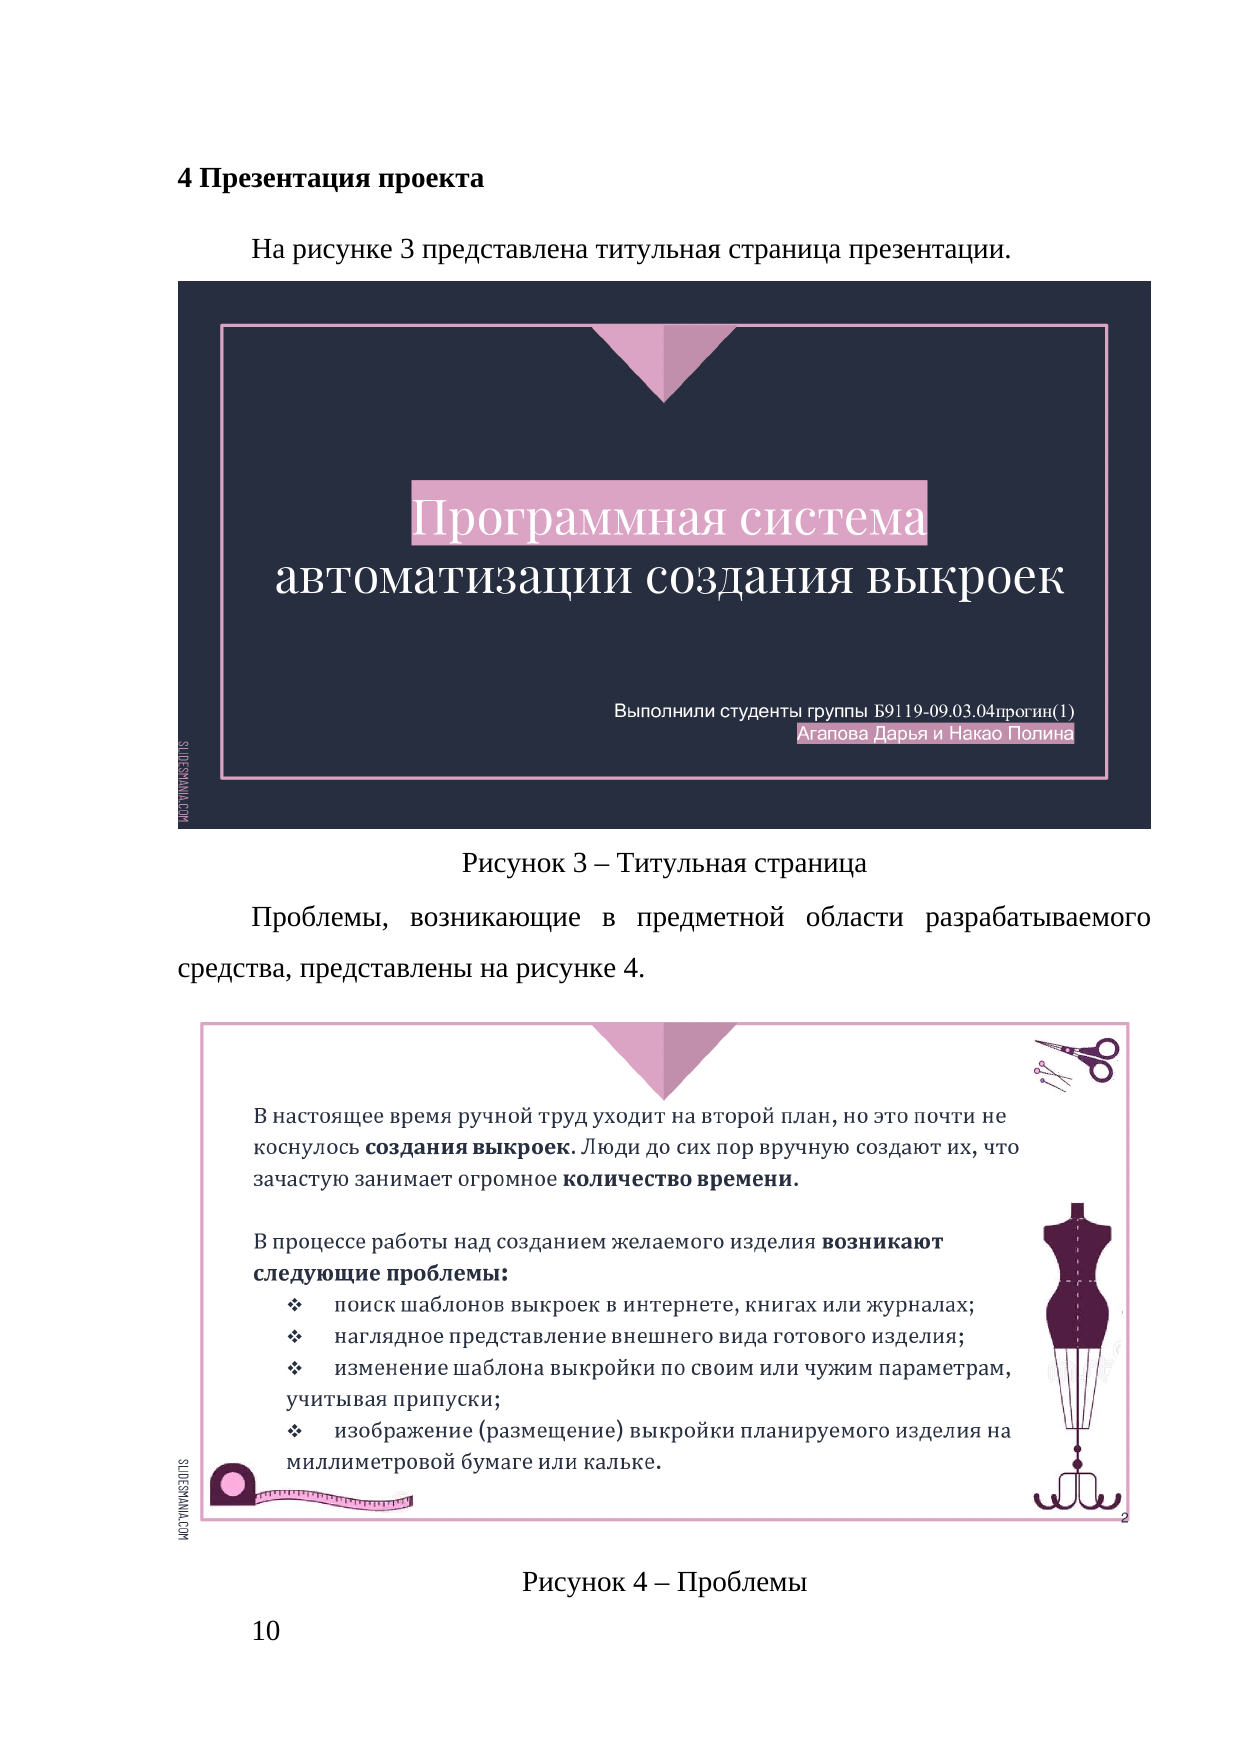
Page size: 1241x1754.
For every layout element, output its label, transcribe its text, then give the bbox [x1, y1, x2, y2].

text Рисунок 3 – Титульная страница [177, 845, 1152, 878]
picture [178, 281, 1151, 829]
picture [178, 999, 1151, 1547]
text Проблемы, возникающие в предметной области разрабатываемого средства, представлены на рисунке 4. [177, 899, 1152, 983]
text На рисунке 3 представлена титульная страница презентации. [177, 231, 1152, 264]
text Рисунок 4 – Проблемы [177, 1564, 1152, 1597]
subtitle 4 Презентация проекта [177, 160, 1152, 193]
